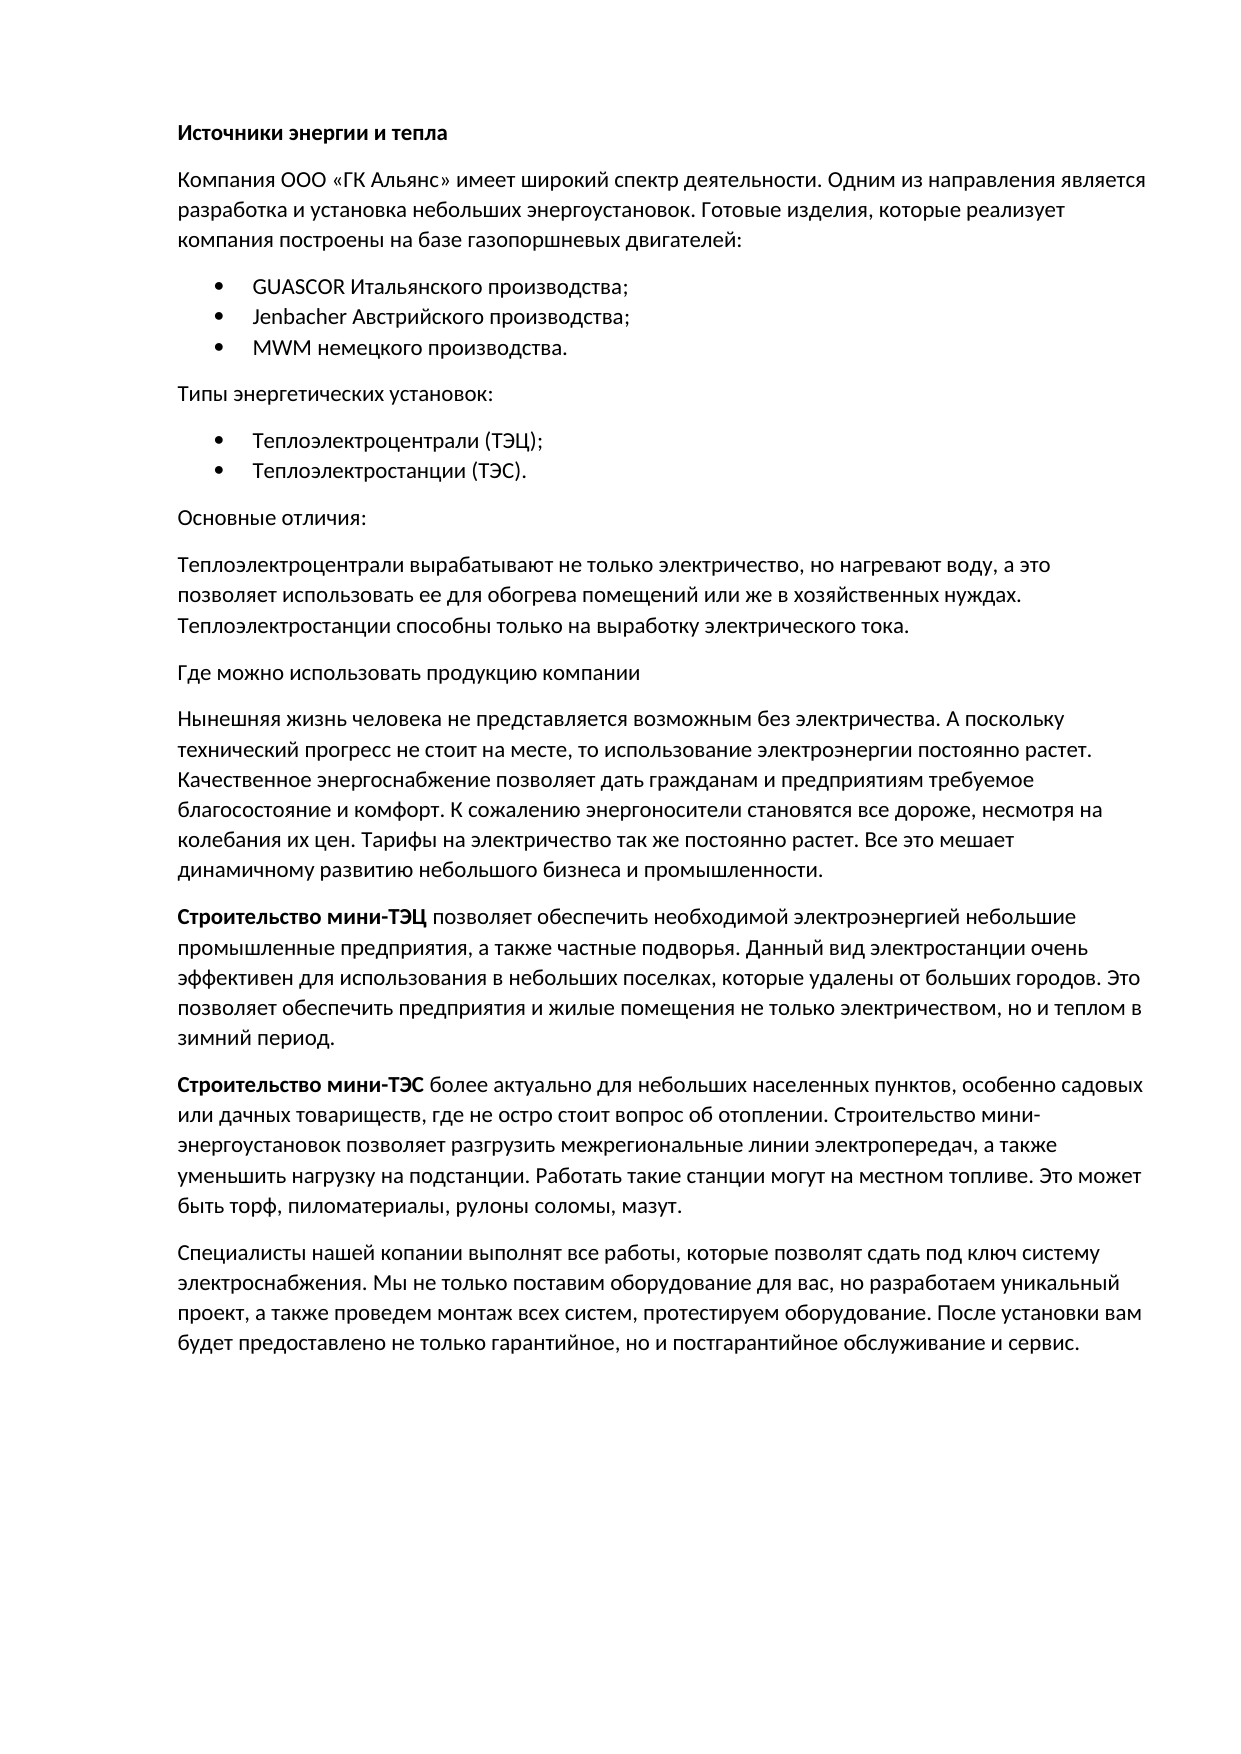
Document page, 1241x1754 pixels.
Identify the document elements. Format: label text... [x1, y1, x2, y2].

list Jenbacher Австрийского производства; [215, 302, 1152, 331]
list Теплоэлектростанции (ТЭС). [215, 457, 1152, 485]
list Теплоэлектроцентрали (ТЭЦ); [215, 426, 1152, 454]
list MWM немецкого производства. [215, 333, 1152, 361]
text Основные отличия: [177, 503, 1152, 532]
text Источники энергии и тепла [177, 118, 1152, 146]
text Нынешняя жизнь человека не представляется возможным без электричества. А поскольку технический прогресс не стоит на месте, то использование электроэнергии постоянно растет. Качественное энергоснабжение позволяет дать гражданам и предприятиям требуемое благосостояние и комфорт. К сожалению энергоносители становятся все дороже, несмотря на колебания их цен. Тарифы на электричество так же постоянно растет. Все это мешает динамичному развитию небольшого бизнеса и промышленности. [177, 704, 1152, 884]
text Типы энергетических установок: [177, 379, 1152, 408]
text Где можно использовать продукцию компании [177, 658, 1152, 686]
text Специалисты нашей копании выполнят все работы, которые позволят сдать под ключ систему электроснабжения. Мы не только поставим оборудование для вас, но разработаем уникальный проект, а также проведем монтаж всех систем, протестируем оборудование. После установки вам будет предоставлено не только гарантийное, но и постгарантийное обслуживание и сервис. [177, 1238, 1152, 1357]
text Строительство мини-ТЭС более актуально для небольших населенных пунктов, особенно садовых или дачных товариществ, где не остро стоит вопрос об отоплении. Строительство мини-энергоустановок позволяет разгрузить межрегиональные линии электропередач, а также уменьшить нагрузку на подстанции. Работать такие станции могут на местном топливе. Это может быть торф, пиломатериалы, рулоны соломы, мазут. [177, 1070, 1152, 1219]
text Компания ООО «ГК Альянс» имеет широкий спектр деятельности. Одним из направления является разработка и установка небольших энергоустановок. Готовые изделия, которые реализует компания построены на базе газопоршневых двигателей: [177, 165, 1152, 253]
text Теплоэлектроцентрали вырабатывают не только электричество, но нагревают воду, а это позволяет использовать ее для обогрева помещений или же в хозяйственных нуждах. Теплоэлектростанции способны только на выработку электрического тока. [177, 550, 1152, 639]
list GUASCOR Итальянского производства; [215, 272, 1152, 300]
text Строительство мини-ТЭЦ позволяет обеспечить необходимой электроэнергией небольшие промышленные предприятия, а также частные подворья. Данный вид электростанции очень эффективен для использования в небольших поселках, которые удалены от больших городов. Это позволяет обеспечить предприятия и жилые помещения не только электричеством, но и теплом в зимний период. [177, 902, 1152, 1051]
